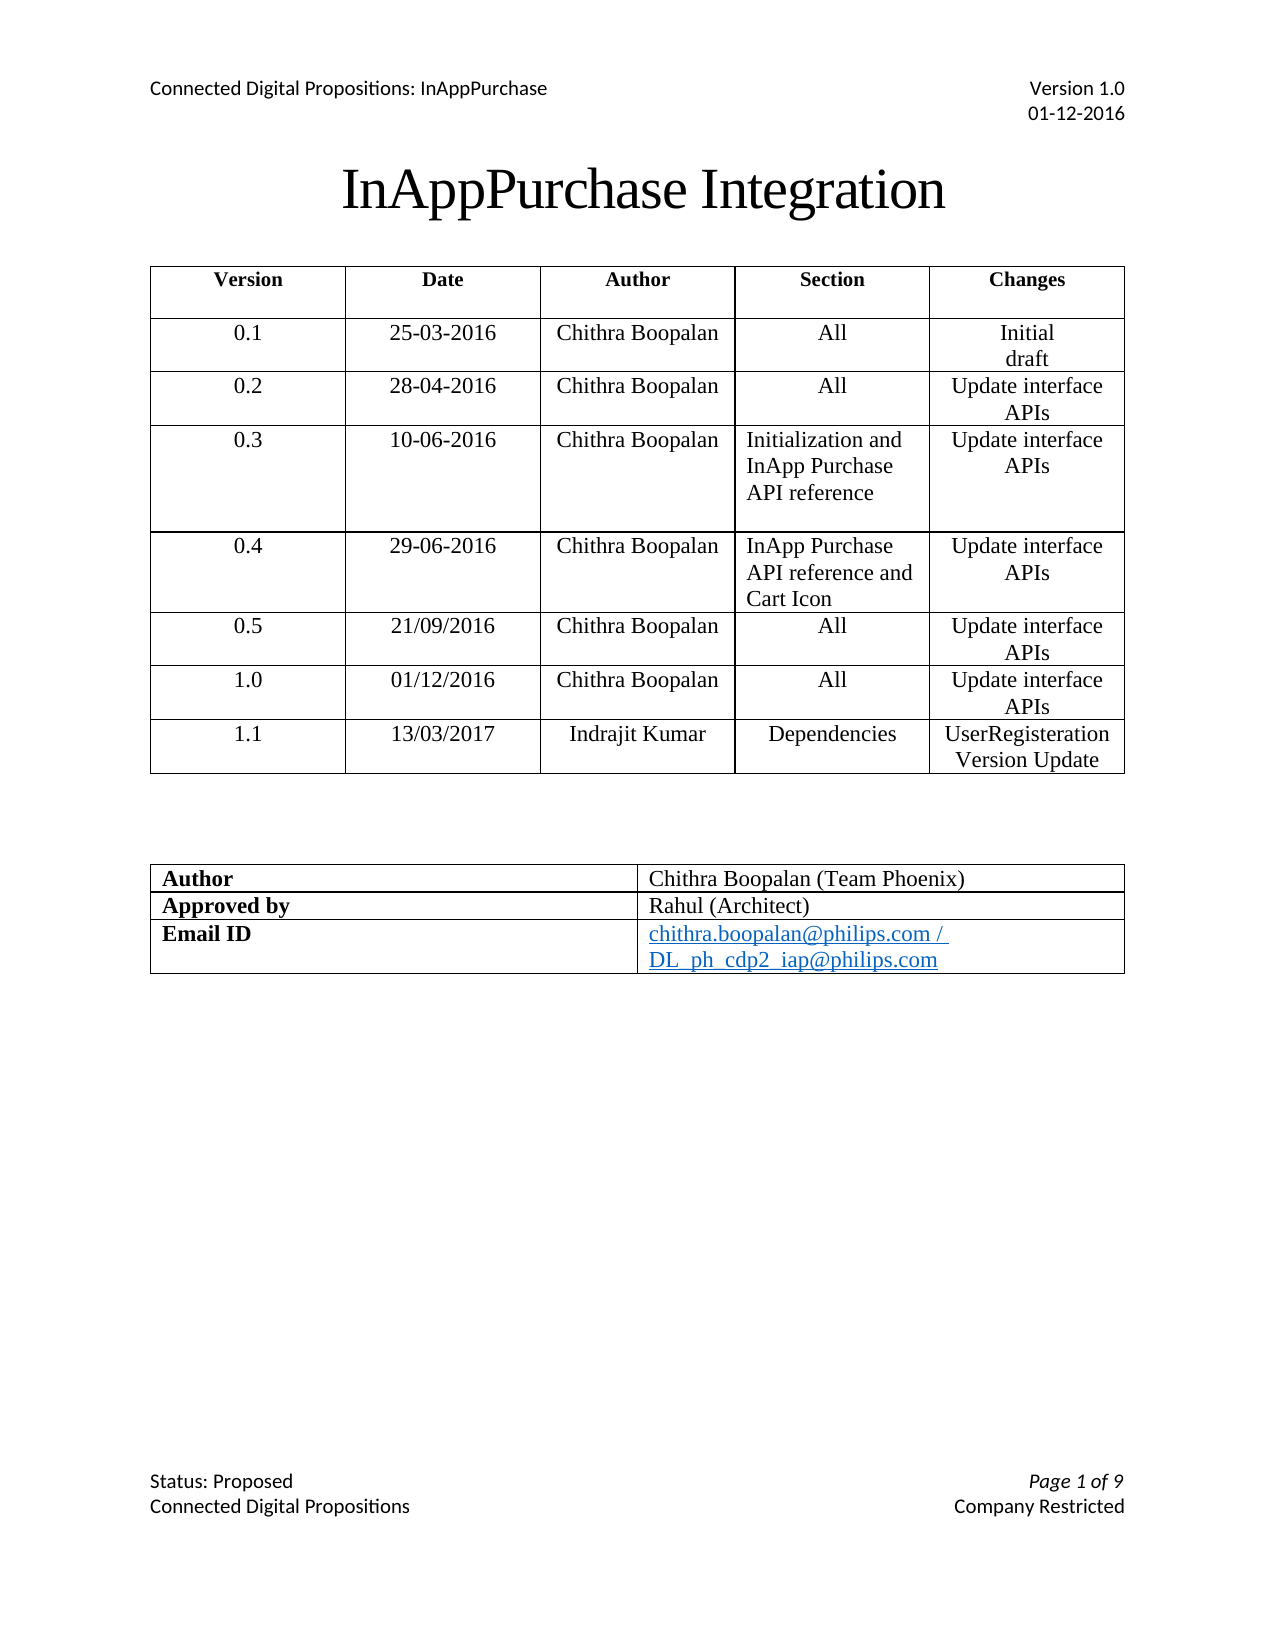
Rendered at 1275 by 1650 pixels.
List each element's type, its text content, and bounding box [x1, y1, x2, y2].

table_cell All [736, 613, 929, 665]
table_cell 13/03/2017 [346, 720, 540, 773]
table_cell All [736, 666, 929, 719]
table_cell All [736, 319, 929, 371]
table_cell 25-03-2016 [346, 319, 540, 371]
table_header Date [346, 267, 540, 317]
table_cell Initial draft [930, 319, 1124, 371]
table_cell Email ID [151, 920, 637, 973]
table_cell chithra.boopalan@philips.com / DL_ph_cdp2_iap@philips.com [638, 920, 1124, 973]
table_cell Indrajit Kumar [541, 720, 734, 773]
table_header Author [541, 267, 734, 317]
table_cell 28-04-2016 [346, 372, 540, 425]
table_cell 0.2 [151, 372, 345, 425]
table_cell Approved by [151, 893, 637, 919]
table_header Changes [930, 267, 1124, 317]
table_cell Initialization and InApp Purchase API reference [736, 426, 929, 531]
table_cell Chithra Boopalan [541, 372, 734, 425]
table_cell 10-06-2016 [346, 426, 540, 531]
table_cell Chithra Boopalan [541, 666, 734, 719]
table_cell Update interface APIs [930, 372, 1124, 425]
table_cell All [736, 372, 929, 425]
table_cell Chithra Boopalan [541, 319, 734, 371]
table_cell 0.3 [151, 426, 345, 531]
table_cell Update interface APIs [930, 533, 1124, 612]
table_cell 0.5 [151, 613, 345, 665]
table_cell 21/09/2016 [346, 613, 540, 665]
table_cell Chithra Boopalan [541, 533, 734, 612]
table_cell 1.1 [151, 720, 345, 773]
table_cell UserRegisteration Version Update [930, 720, 1124, 773]
table_cell Chithra Boopalan [541, 426, 734, 531]
table_header Chithra Boopalan (Team Phoenix) [638, 865, 1124, 891]
table_header Author [151, 865, 637, 891]
table_cell 1.0 [151, 666, 345, 719]
table_cell Update interface APIs [930, 666, 1124, 719]
table_cell 0.1 [151, 319, 345, 371]
table_header Section [736, 267, 929, 317]
table_cell InApp Purchase API reference and Cart Icon [736, 533, 929, 612]
title InAppPurchase Integration [150, 154, 1125, 221]
table_cell Update interface APIs [930, 613, 1124, 665]
table_header Version [151, 267, 345, 317]
table_cell 29-06-2016 [346, 533, 540, 612]
table_cell Update interface APIs [930, 426, 1124, 531]
table_cell Rahul (Architect) [638, 893, 1124, 919]
table_cell 0.4 [151, 533, 345, 612]
table_cell Chithra Boopalan [541, 613, 734, 665]
table_cell 01/12/2016 [346, 666, 540, 719]
table_cell Dependencies [736, 720, 929, 773]
